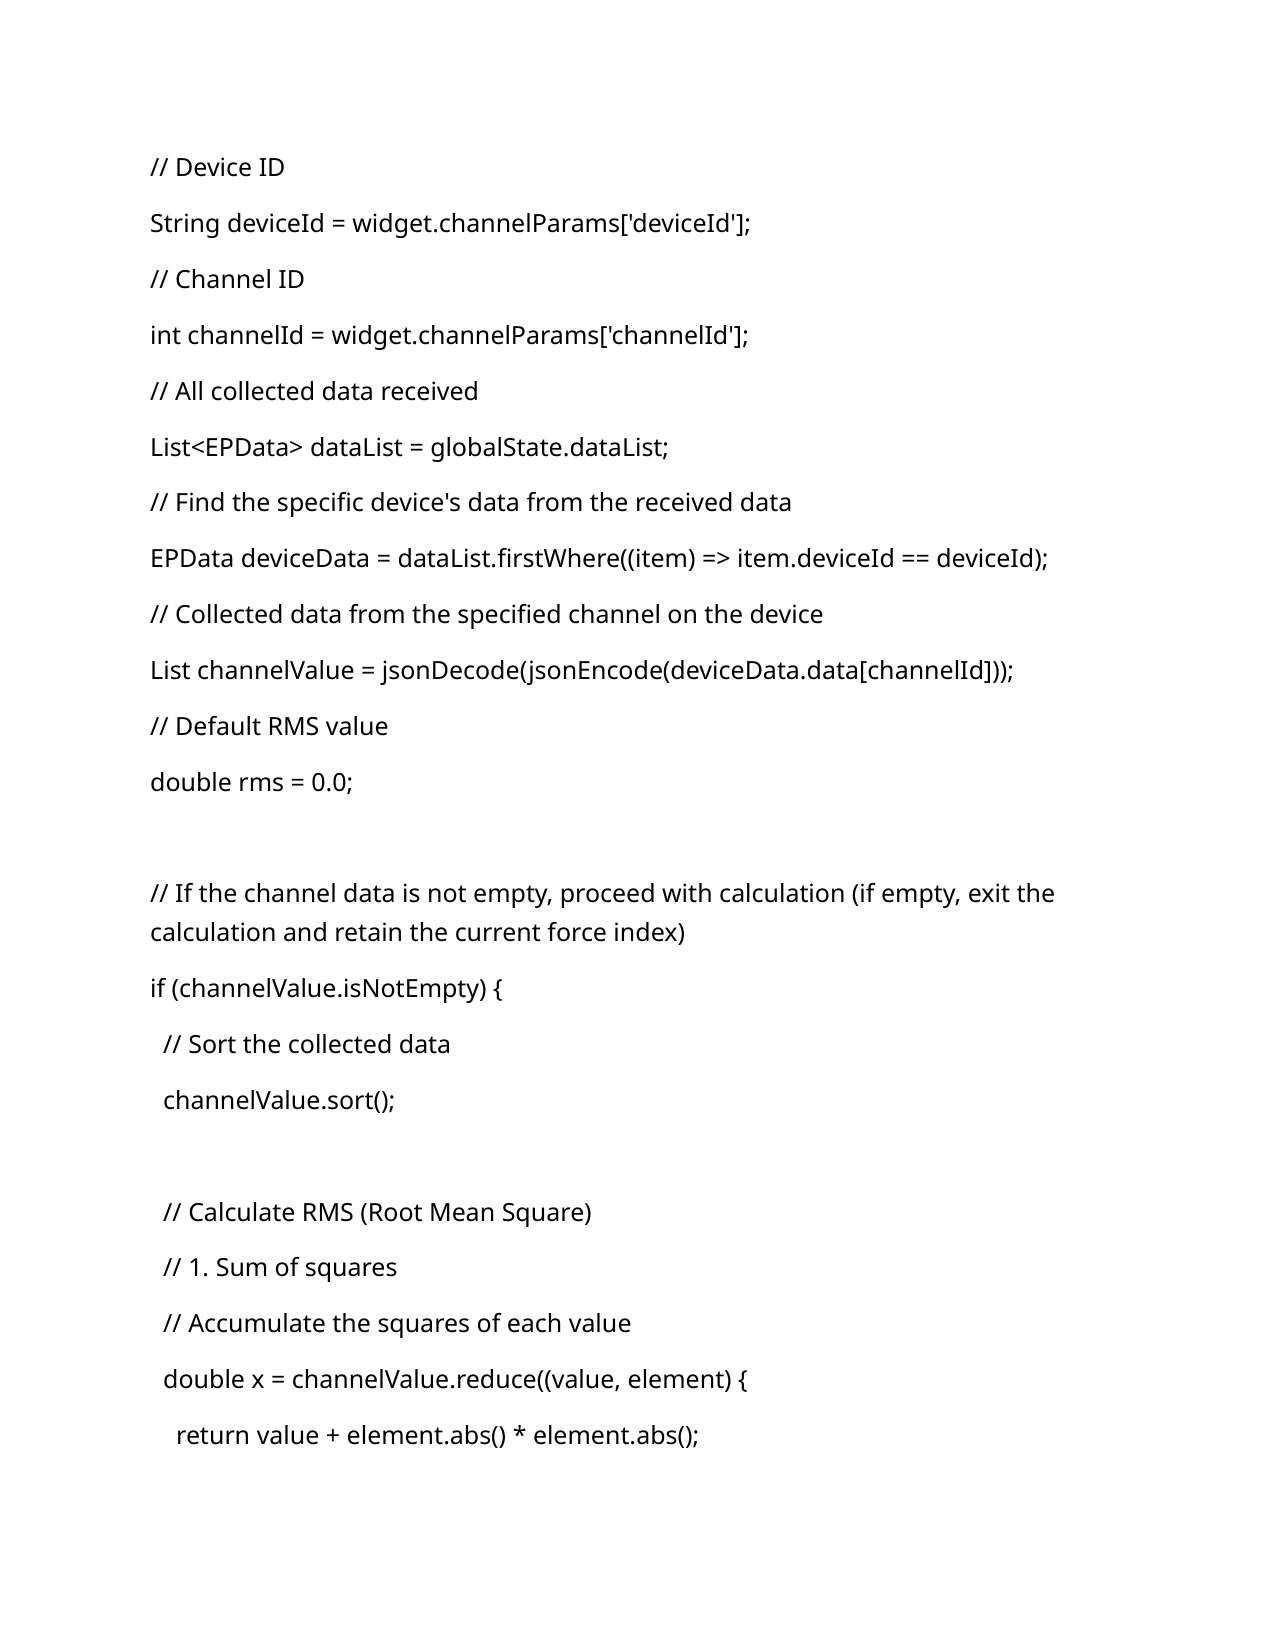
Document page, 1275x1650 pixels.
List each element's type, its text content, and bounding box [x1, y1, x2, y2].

text String deviceId = widget.channelParams['deviceId']; [150, 206, 1125, 240]
text // Default RMS value [150, 708, 1125, 742]
text // Find the specific device's data from the received data [150, 485, 1125, 519]
text // Calculate RMS (Root Mean Square) [150, 1194, 1125, 1228]
text // All collected data received [150, 373, 1125, 407]
text int channelId = widget.channelParams['channelId']; [150, 317, 1125, 352]
text // Collected data from the specified channel on the device [150, 597, 1125, 631]
text // Sort the collected data [150, 1027, 1125, 1061]
text // Channel ID [150, 262, 1125, 296]
text // 1. Sum of squares [150, 1250, 1125, 1284]
text List<EPData> dataList = globalState.dataList; [150, 429, 1125, 463]
text // Accumulate the squares of each value [150, 1306, 1125, 1340]
text List channelValue = jsonDecode(jsonEncode(deviceData.data[channelId])); [150, 652, 1125, 687]
text channelValue.sort(); [150, 1082, 1125, 1117]
text EPData deviceData = dataList.firstWhere((item) => item.deviceId == deviceId); [150, 541, 1125, 575]
text // If the channel data is not empty, proceed with calculation (if empty, exit the calculation and retain the current force index) [150, 876, 1125, 949]
text if (channelValue.isNotEmpty) { [150, 971, 1125, 1005]
text double x = channelValue.reduce((value, element) { [150, 1362, 1125, 1396]
text // Device ID [150, 150, 1125, 184]
text return value + element.abs() * element.abs(); [150, 1417, 1125, 1452]
text double rms = 0.0; [150, 764, 1125, 798]
